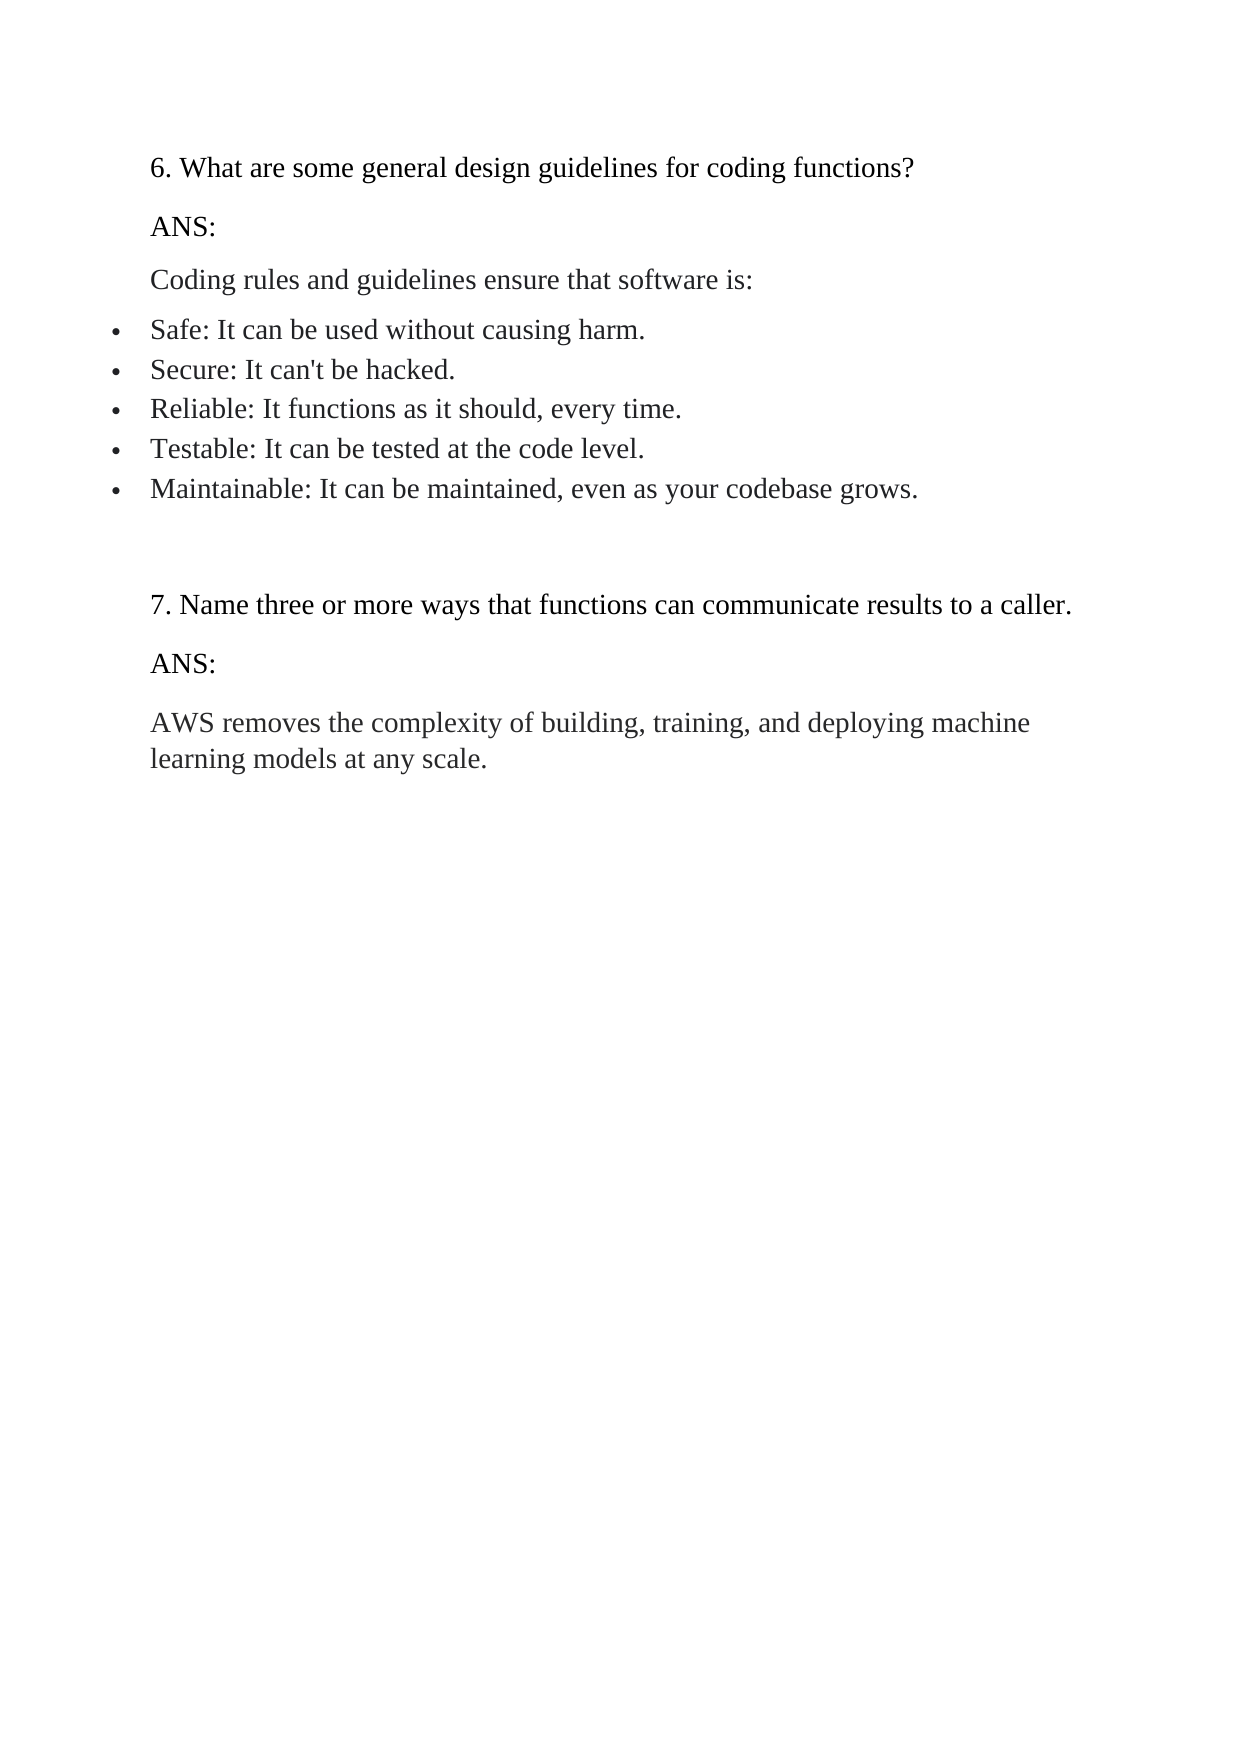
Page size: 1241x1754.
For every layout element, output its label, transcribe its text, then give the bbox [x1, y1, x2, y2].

list Reliable: It functions as it should, every time. [112, 392, 1090, 425]
list Maintainable: It can be maintained, even as your codebase grows. [112, 471, 1090, 505]
text Coding rules and guidelines ensure that software is: [150, 262, 1090, 295]
text 6. What are some general design guidelines for coding functions? [150, 150, 1090, 183]
text AWS removes the complexity of building, training, and deploying machine learning models at any scale. [150, 705, 1090, 774]
list Testable: It can be tested at the code level. [112, 431, 1090, 465]
list Secure: It can't be hacked. [112, 352, 1090, 385]
text ANS: [150, 209, 1090, 243]
text ANS: [150, 646, 1090, 679]
text 7. Name three or more ways that functions can communicate results to a caller. [150, 587, 1090, 620]
list Safe: It can be used without causing harm. [112, 312, 1090, 346]
